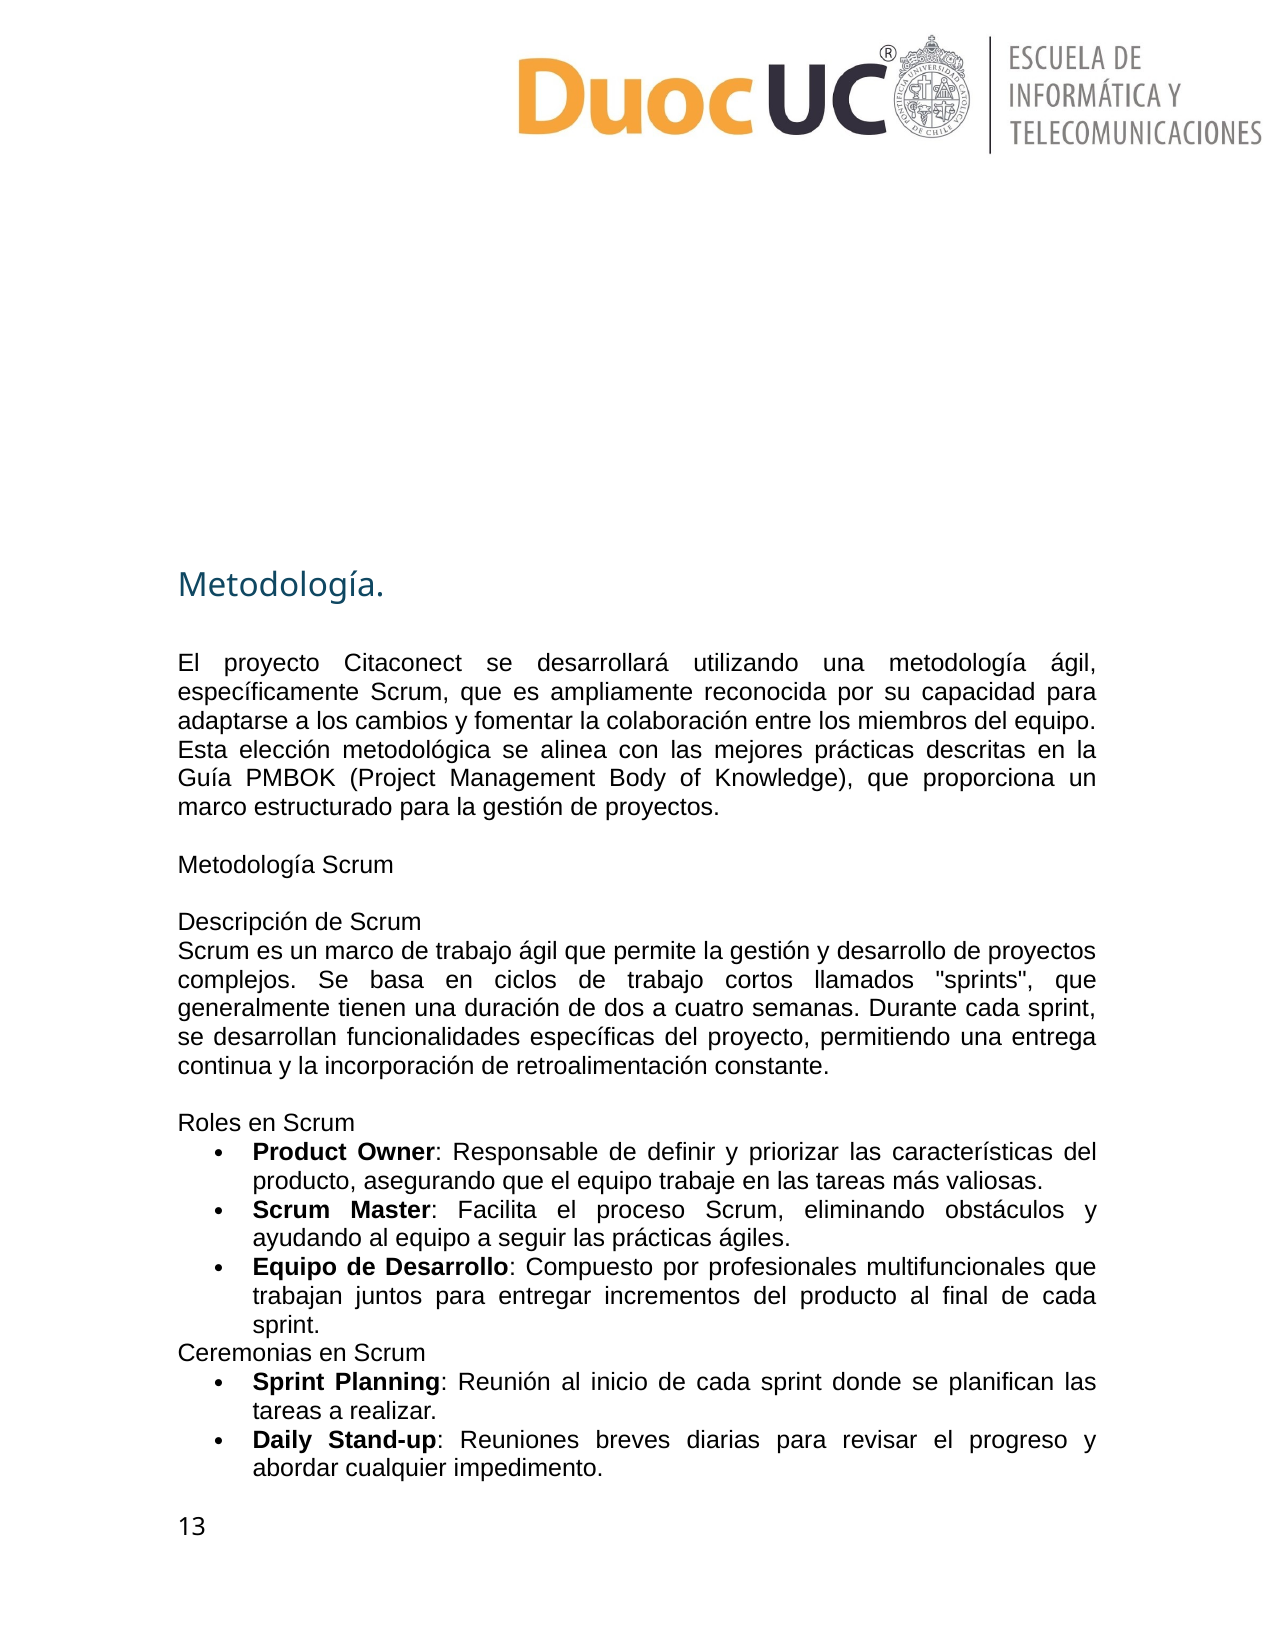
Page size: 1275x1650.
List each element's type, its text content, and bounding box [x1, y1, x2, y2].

text El proyecto Citaconect se desarrollará utilizando una metodología ágil, específicamente Scrum, que es ampliamente reconocida por su capacidad para adaptarse a los cambios y fomentar la colaboración entre los miembros del equipo. Esta elección metodológica se alinea con las mejores prácticas descritas en la Guía PMBOK (Project Management Body of Knowledge), que proporciona un marco estructurado para la gestión de proyectos. [177, 648, 1098, 821]
list Equipo de Desarrollo: Compuesto por profesionales multifuncionales que trabajan juntos para entregar incrementos del producto al final de cada sprint. [215, 1252, 1098, 1338]
text Scrum es un marco de trabajo ágil que permite la gestión y desarrollo de proyectos complejos. Se basa en ciclos de trabajo cortos llamados "sprints", que generalmente tienen una duración de dos a cuatro semanas. Durante cada sprint, se desarrollan funcionalidades específicas del proyecto, permitiendo una entrega continua y la incorporación de retroalimentación constante. [177, 936, 1098, 1079]
list Daily Stand-up: Reuniones breves diarias para revisar el progreso y abordar cualquier impedimento. [215, 1424, 1098, 1482]
subtitle Metodología. [177, 561, 1098, 606]
text Metodología Scrum [177, 849, 1098, 878]
text Roles en Scrum [177, 1108, 1098, 1137]
text Descripción de Scrum [177, 907, 1098, 936]
picture [516, 16, 1263, 204]
list Sprint Planning: Reunión al inicio de cada sprint donde se planifican las tareas a realizar. [215, 1367, 1098, 1424]
list Scrum Master: Facilita el proceso Scrum, eliminando obstáculos y ayudando al equipo a seguir las prácticas ágiles. [215, 1194, 1098, 1252]
text Ceremonias en Scrum [177, 1338, 1098, 1367]
list Product Owner: Responsable de definir y priorizar las características del producto, asegurando que el equipo trabaje en las tareas más valiosas. [215, 1137, 1098, 1194]
